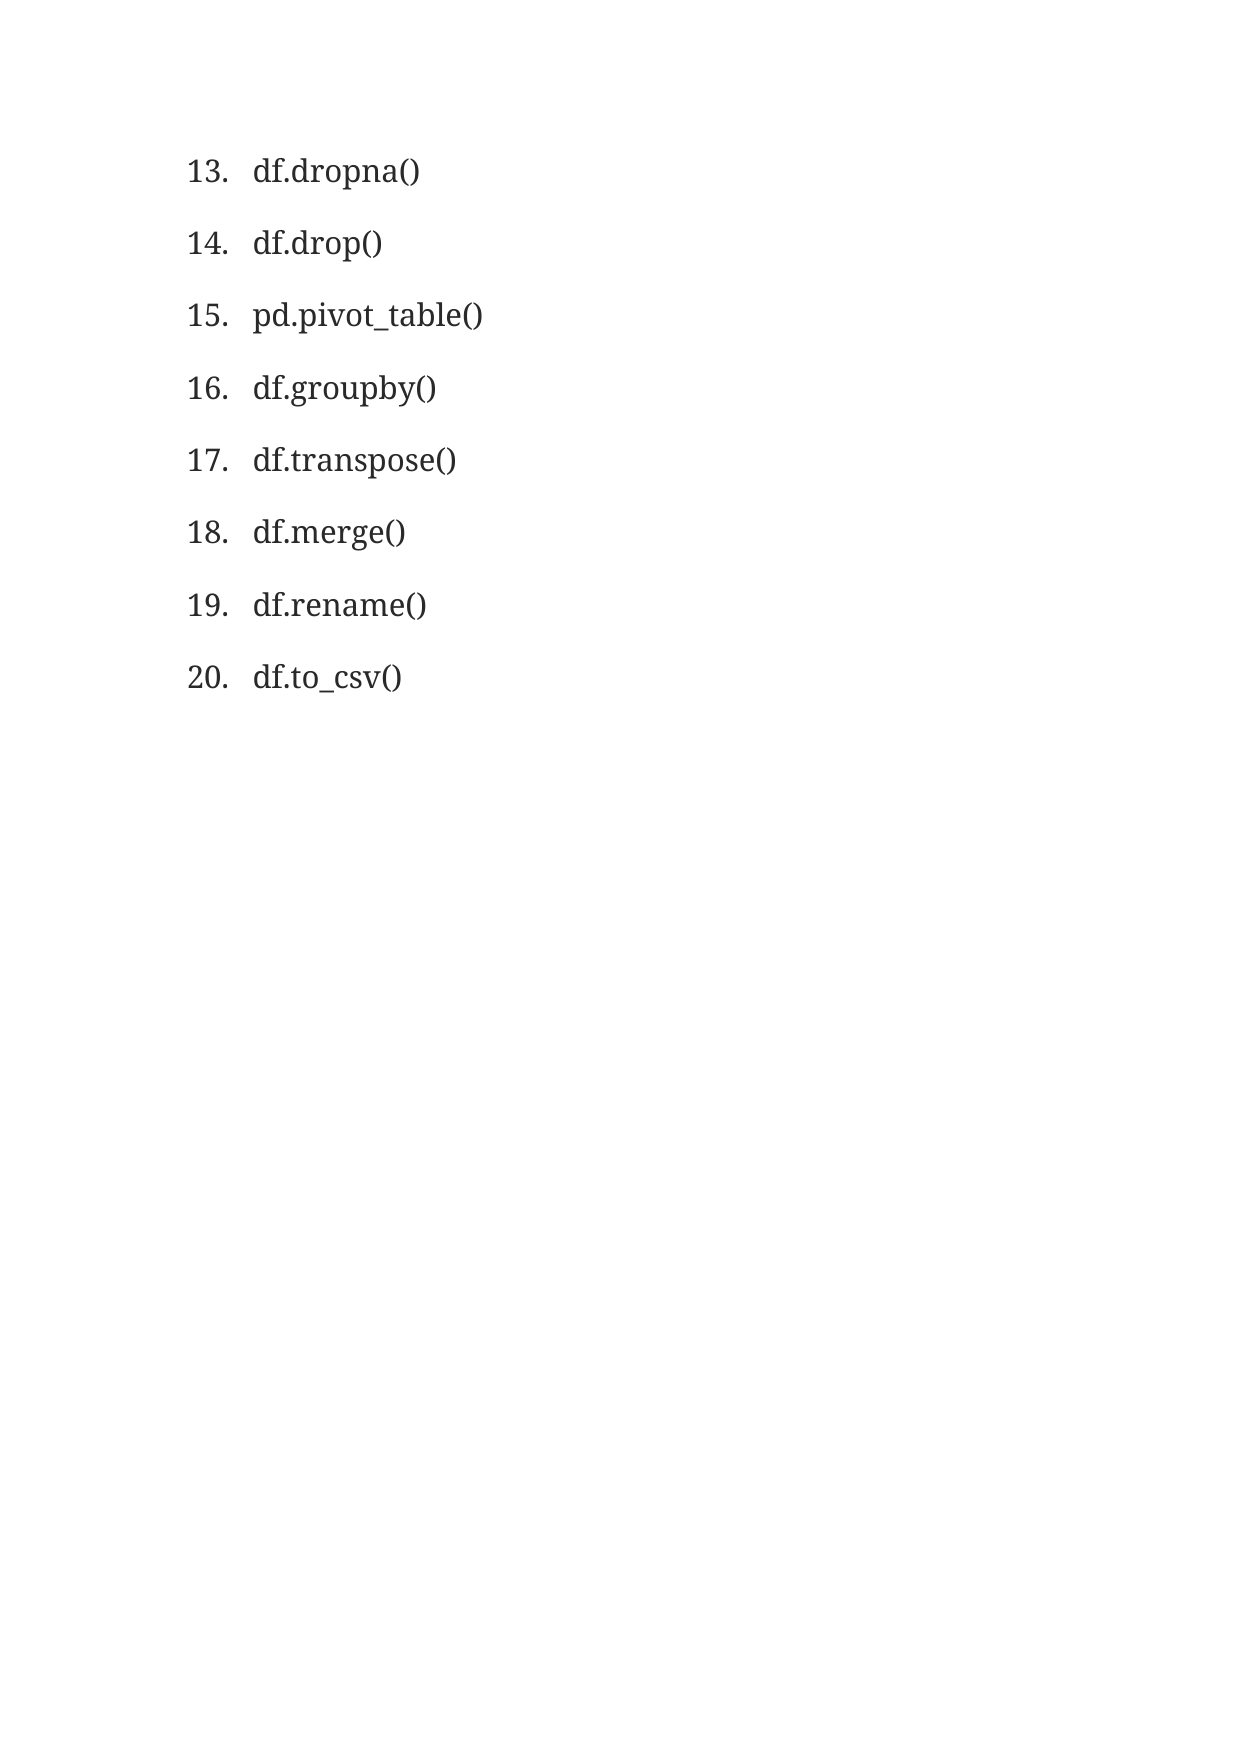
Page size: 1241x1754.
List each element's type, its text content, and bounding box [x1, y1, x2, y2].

list pd.pivot_table() [187, 292, 1063, 336]
list df.rename() [187, 581, 1063, 625]
list df.groupby() [187, 364, 1063, 408]
list df.merge() [187, 509, 1063, 553]
list df.dropna() [187, 148, 1063, 191]
list df.transpose() [187, 437, 1063, 481]
list df.to_csv() [187, 654, 1063, 697]
list df.drop() [187, 220, 1063, 264]
